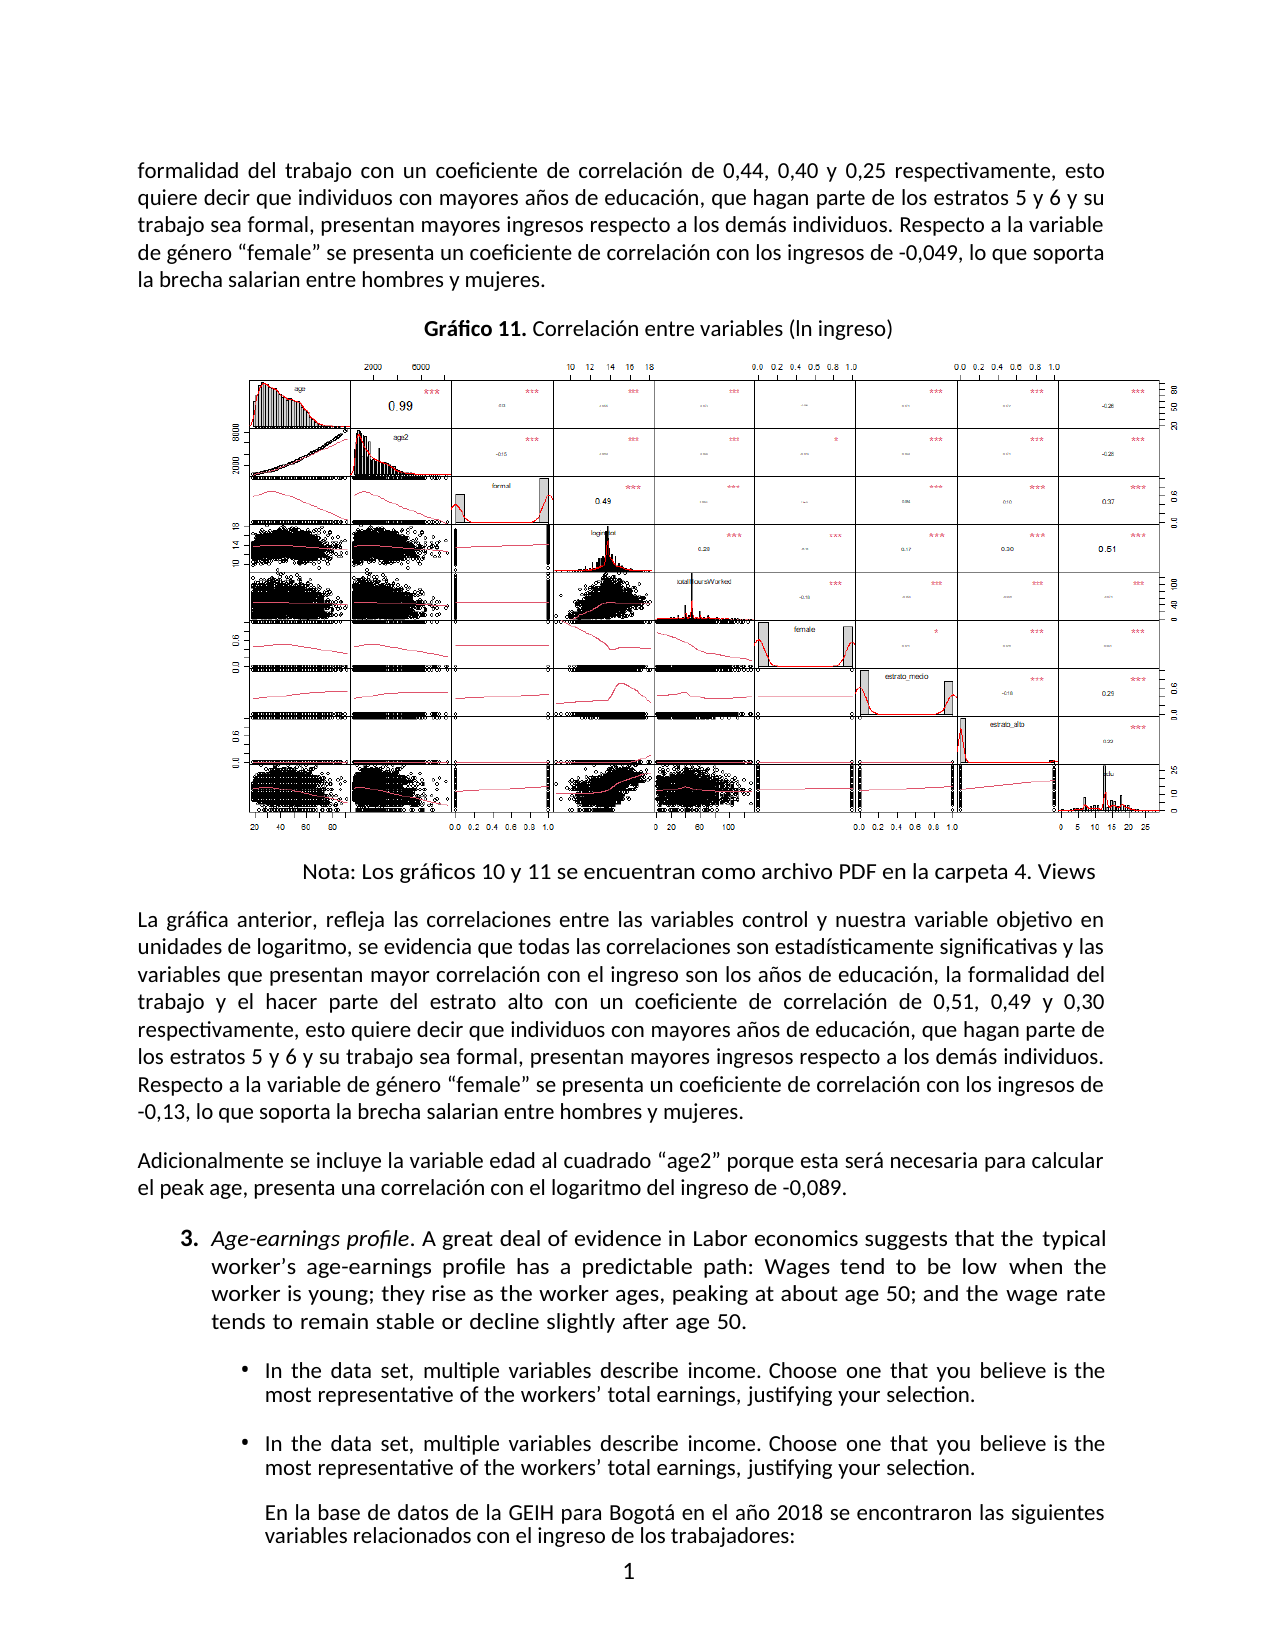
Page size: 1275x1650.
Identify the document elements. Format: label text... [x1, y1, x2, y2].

list In the data set, multiple variables describe income. Choose one that you believe is the most representative of the workers’ total earnings, justifying your selection. [240, 1355, 1106, 1408]
picture [211, 341, 1198, 851]
list Adicionalmente se incluye la variable edad al cuadrado “age2” porque esta será necesaria para calcular el peak age, presenta una correlación con el logaritmo del ingreso de -0,089. [137, 1147, 1106, 1201]
list In the data set, multiple variables describe income. Choose one that you believe is the most representative of the workers’ total earnings, justifying your selection. [240, 1428, 1106, 1481]
text En la base de datos de la GEIH para Bogotá en el año 2018 se encontraron las siguientes variables relacionados con el ingreso de los trabajadores: [264, 1501, 1106, 1549]
list Gráfico 11. Correlación entre variables (ln ingreso) [211, 315, 1106, 341]
list La gráfica anterior, refleja las correlaciones entre las variables control y nuestra variable objetivo en unidades de logaritmo, se evidencia que todas las correlaciones son estadísticamente significativas y las variables que presentan mayor correlación con el ingreso son los años de educación, la formalidad del trabajo y el hacer parte del estrato alto con un coeficiente de correlación de 0,51, 0,49 y 0,30 respectivamente, esto quiere decir que individuos con mayores años de educación, que hagan parte de los estratos 5 y 6 y su trabajo sea formal, presentan mayores ingresos respecto a los demás individuos. Respecto a la variable de género “female” se presenta un coeficiente de correlación con los ingresos de -0,13, lo que soporta la brecha salarian entre hombres y mujeres. [137, 906, 1106, 1125]
list Age-earnings profile. A great deal of evidence in Labor economics suggests that the typical worker’s age-earnings profile has a predictable path: Wages tend to be low when the worker is young; they rise as the worker ages, peaking at about age 50; and the wage rate tends to remain stable or decline slightly after age 50. [180, 1223, 1106, 1335]
list Nota: Los gráficos 10 y 11 se encuentran como archivo PDF en la carpeta 4. Views [302, 859, 1106, 884]
